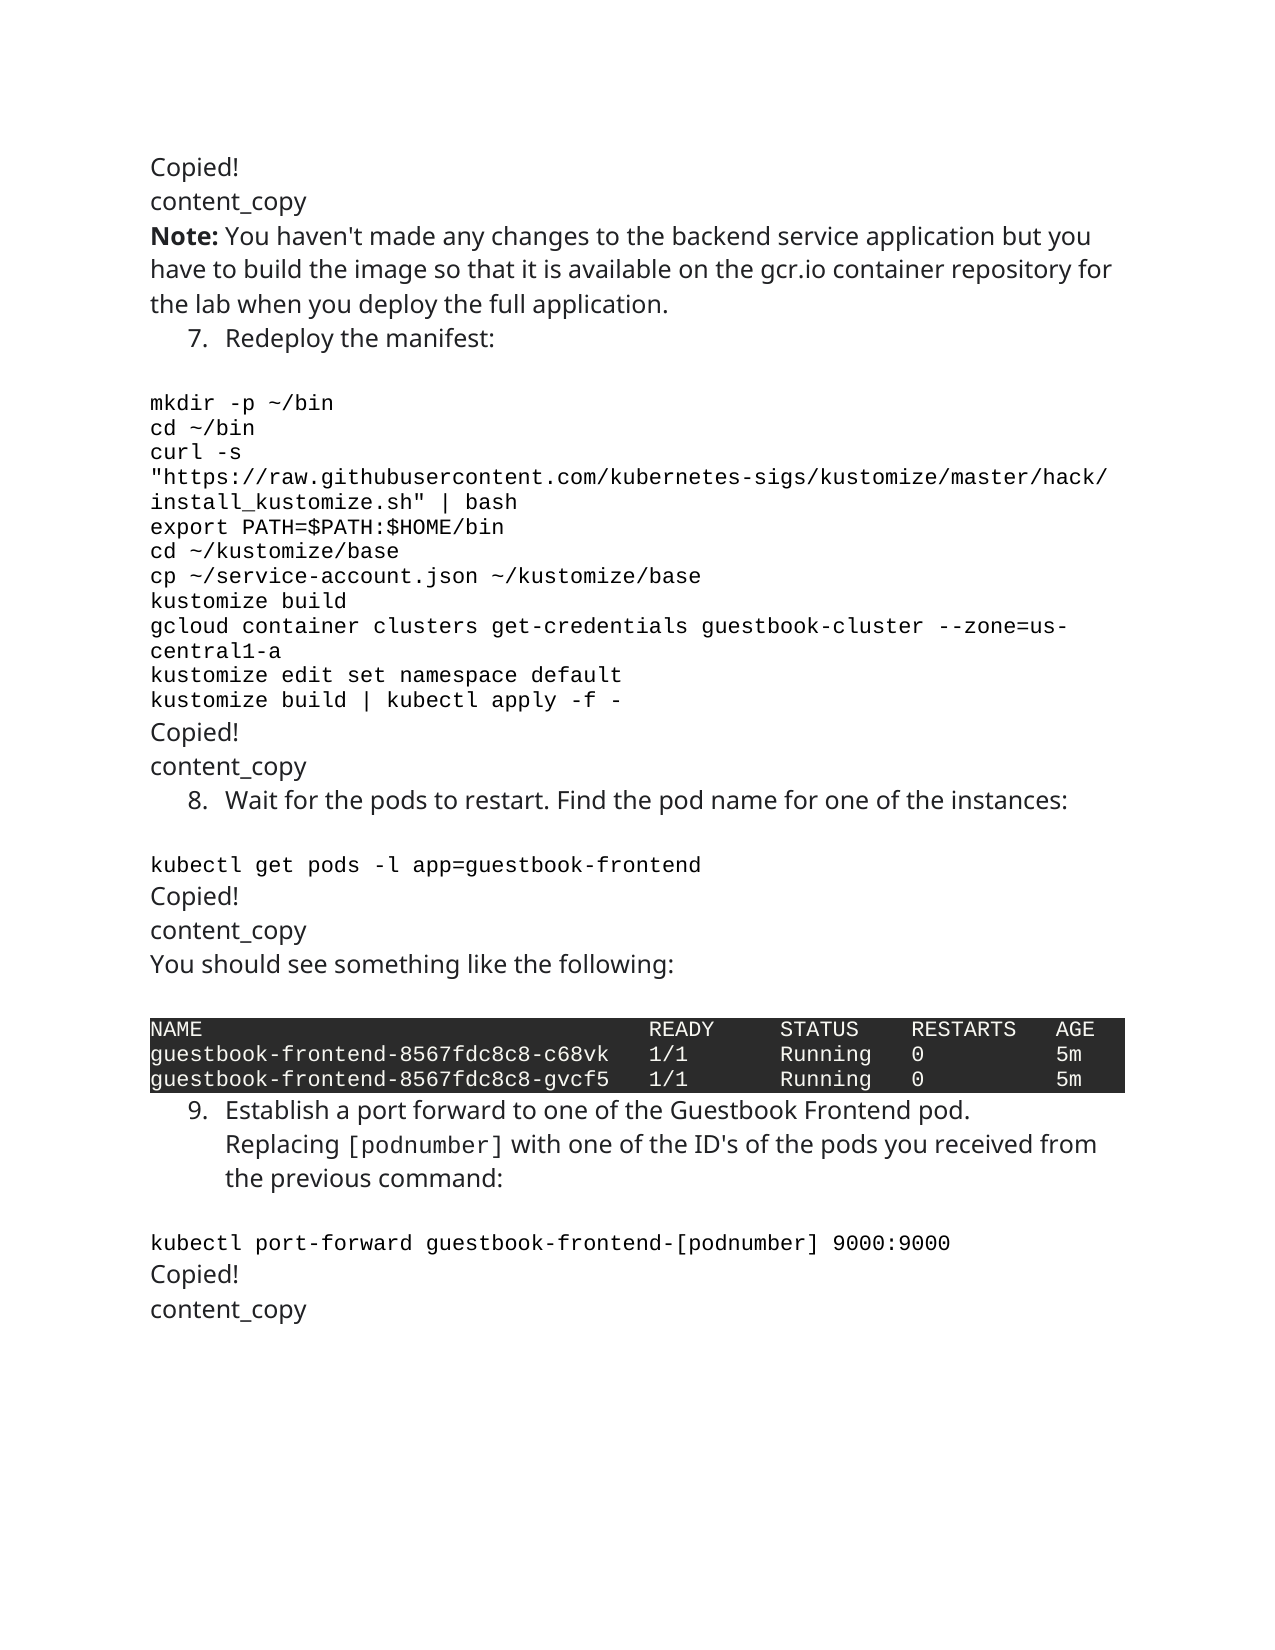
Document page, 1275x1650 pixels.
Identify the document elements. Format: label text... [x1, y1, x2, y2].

text content_copy [150, 184, 1125, 218]
text You should see something like the following: [150, 947, 1125, 981]
text mkdir -p ~/bin [150, 392, 1125, 417]
text content_copy [150, 1291, 1125, 1325]
list Wait for the pods to restart. Find the pod name for one of the instances: [187, 782, 1125, 816]
text kustomize build | kubectl apply -f - [150, 689, 1125, 714]
text cp ~/service-account.json ~/kustomize/base [150, 565, 1125, 590]
text export PATH=$PATH:$HOME/bin [150, 516, 1125, 541]
text kubectl port-forward guestbook-frontend-[podnumber] 9000:9000 [150, 1232, 1125, 1257]
text Copied! [150, 879, 1125, 913]
list Establish a port forward to one of the Guestbook Frontend pod. Replacing [podnumber] with one of the ID's of the pods you received from the previous command: [187, 1093, 1125, 1195]
text cd ~/bin [150, 417, 1125, 441]
text kustomize build [150, 590, 1125, 615]
text kustomize edit set namespace default [150, 664, 1125, 689]
text guestbook-frontend-8567fdc8c8-gvcf5 1/1 Running 0 5m [150, 1068, 1125, 1093]
text content_copy [150, 913, 1125, 947]
text Note: You haven't made any changes to the backend service application but you have to build the image so that it is available on the gcr.io container repository for the lab when you deploy the full application. [150, 218, 1125, 320]
text gcloud container clusters get-credentials guestbook-cluster --zone=us-central1-a [150, 615, 1125, 664]
text curl -s "https://raw.githubusercontent.com/kubernetes-sigs/kustomize/master/hack/install_kustomize.sh" | bash [150, 441, 1125, 516]
text Copied! [150, 150, 1125, 184]
text content_copy [150, 748, 1125, 782]
text kubectl get pods -l app=guestbook-frontend [150, 854, 1125, 879]
text NAME READY STATUS RESTARTS AGE [150, 1018, 1125, 1043]
text cd ~/kustomize/base [150, 541, 1125, 565]
list Redeploy the manifest: [187, 320, 1125, 354]
text guestbook-frontend-8567fdc8c8-c68vk 1/1 Running 0 5m [150, 1043, 1125, 1068]
text Copied! [150, 714, 1125, 748]
text Copied! [150, 1257, 1125, 1291]
